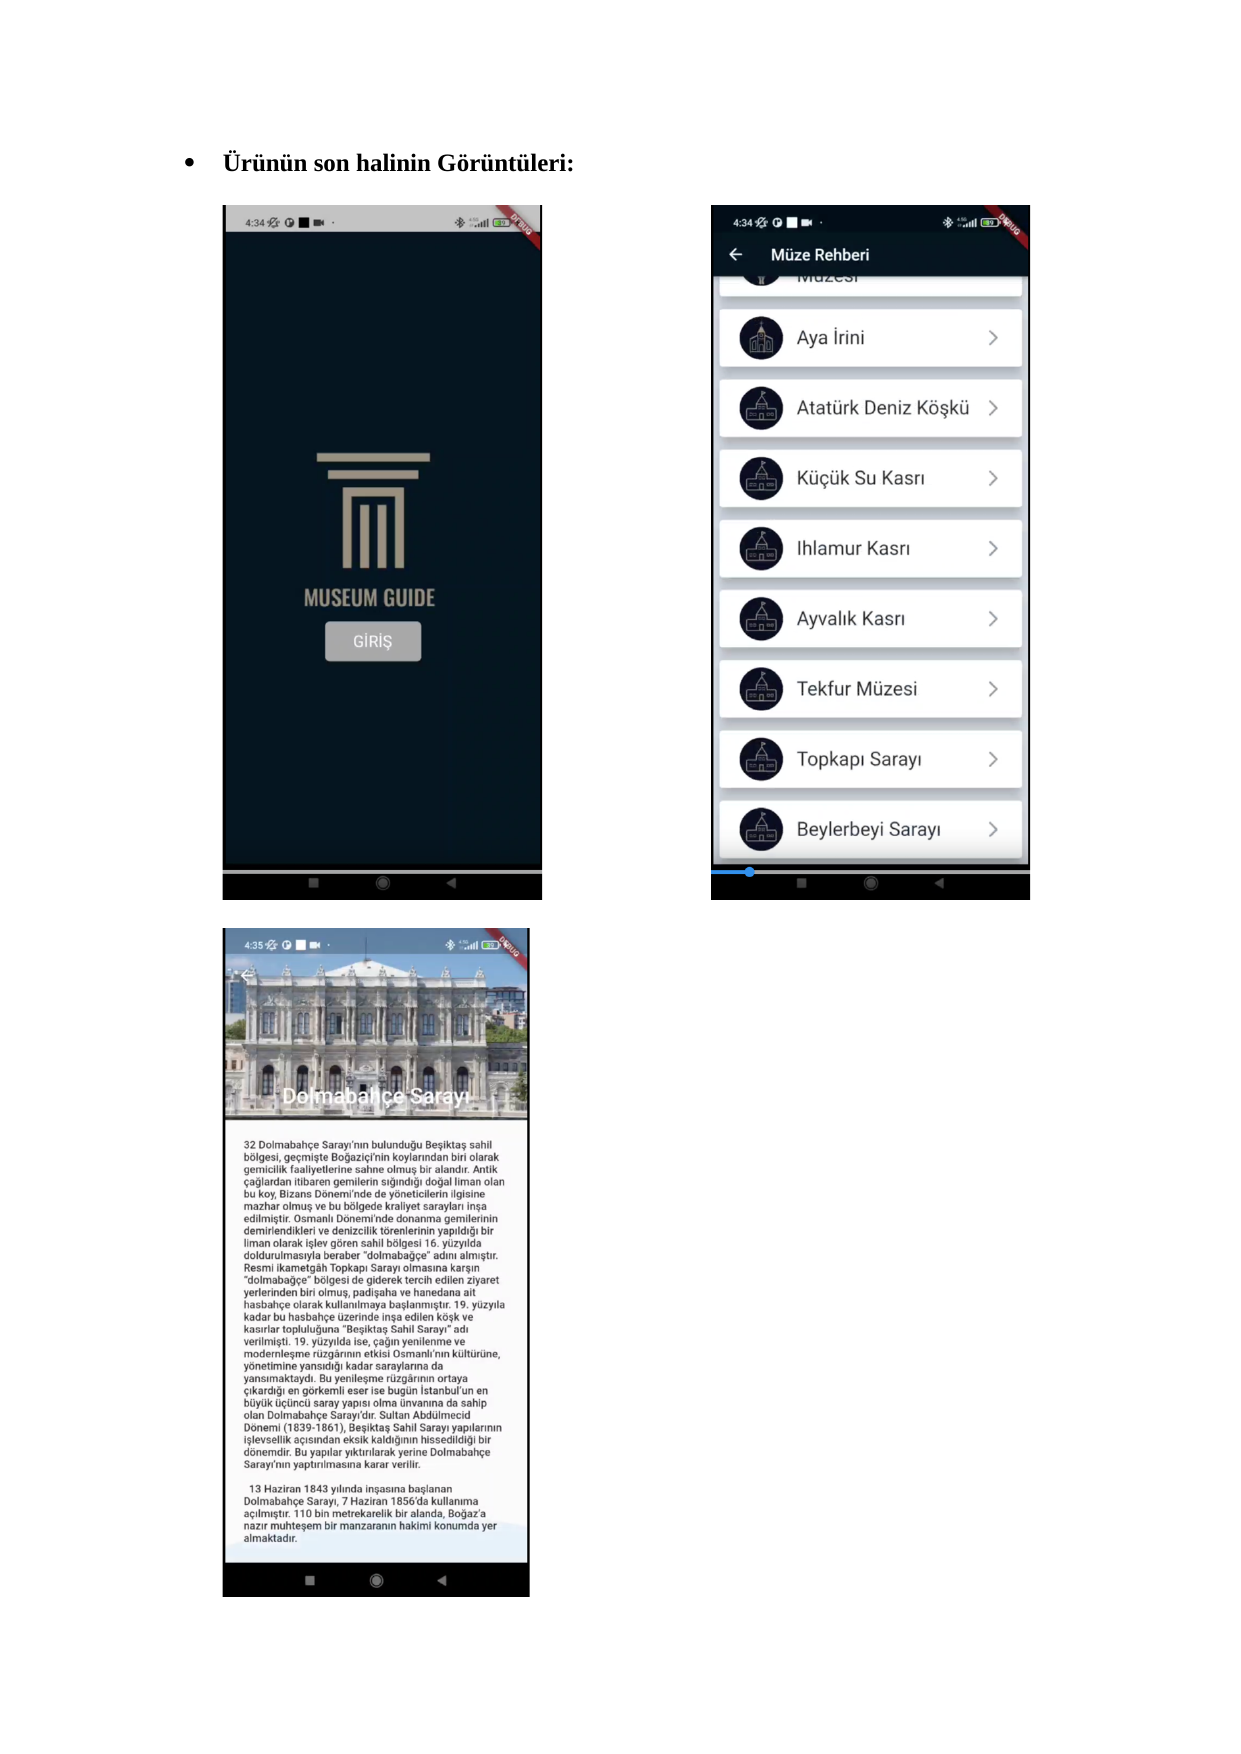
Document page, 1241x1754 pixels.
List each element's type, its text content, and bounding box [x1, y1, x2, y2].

list Ürünün son halinin Görüntüleri: [185, 148, 1093, 176]
picture [222, 928, 530, 1597]
picture [711, 205, 1031, 900]
picture [222, 205, 543, 900]
